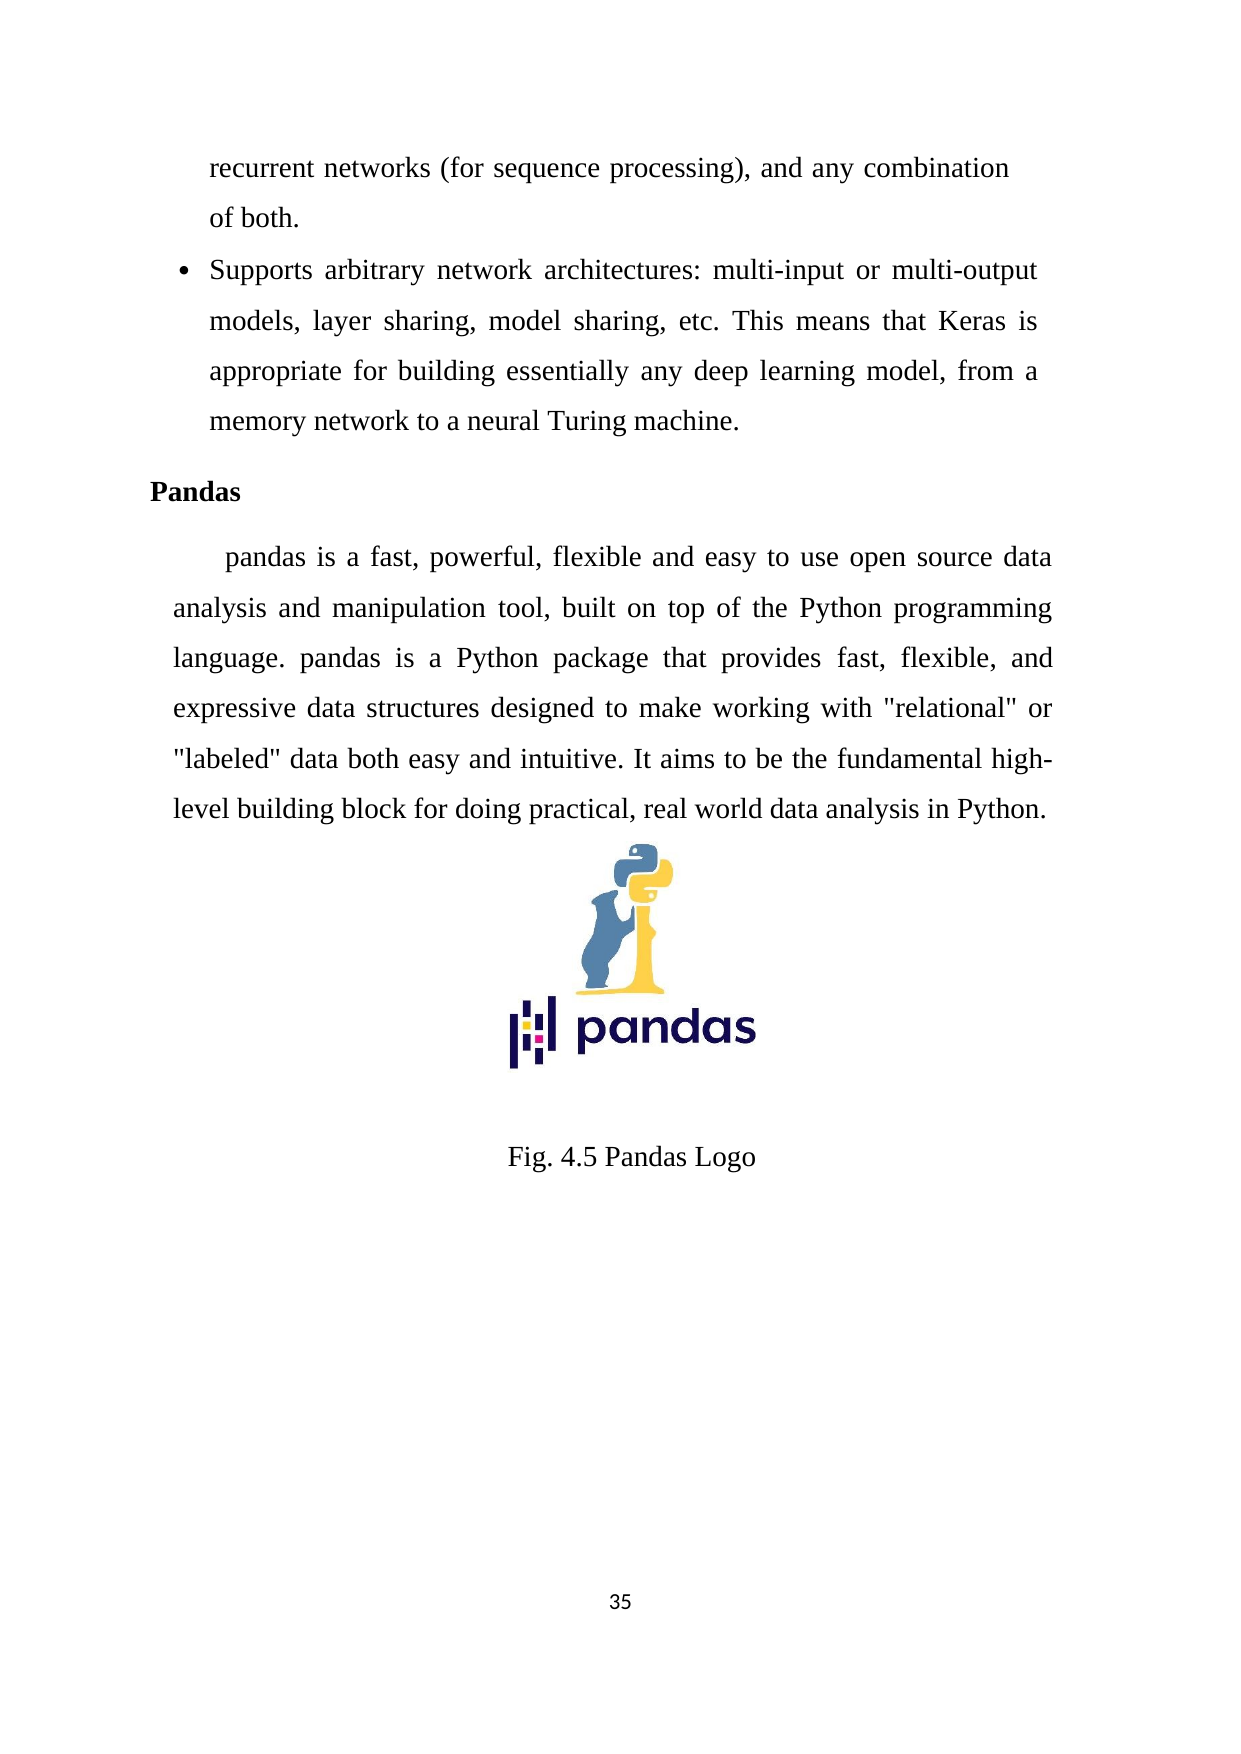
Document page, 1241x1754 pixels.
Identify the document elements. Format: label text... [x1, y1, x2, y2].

text pandas is a fast, powerful, flexible and easy to use open source data analysis and manipulation tool, built on top of the Python programming language. pandas is a Python package that provides fast, flexible, and expressive data structures designed to make working with "relational" or "labeled" data both easy and intuitive. It aims to be the fundamental high-level building block for doing practical, real world data analysis in Python. [173, 539, 1053, 824]
list Supports arbitrary network architectures: multi-input or multi-output models, layer sharing, model sharing, etc. This means that Keras is appropriate for building essentially any deep learning model, from a memory network to a neural Turing machine. [179, 252, 1038, 437]
picture [507, 841, 756, 1073]
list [179, 150, 1009, 234]
text Fig. 4.5 Pandas Logo [173, 1139, 1090, 1173]
subtitle Pandas [150, 474, 1090, 508]
